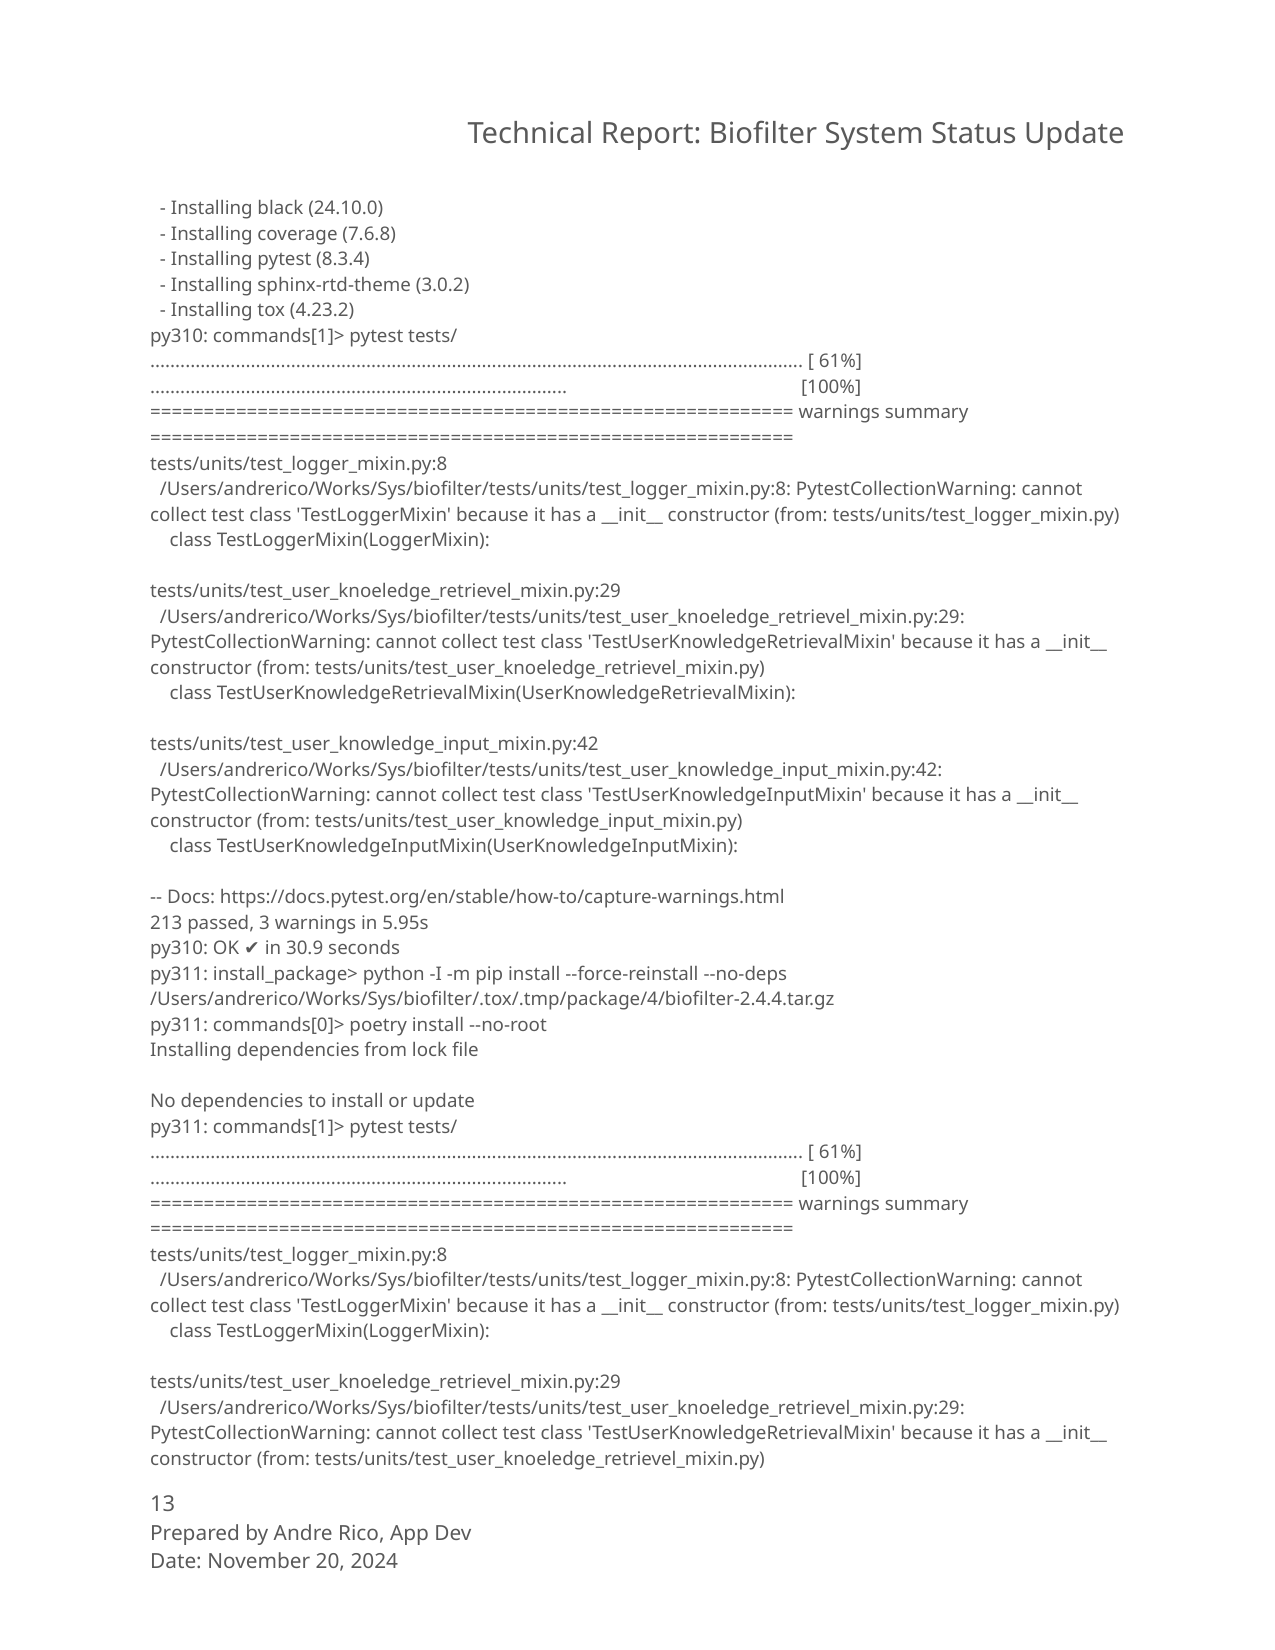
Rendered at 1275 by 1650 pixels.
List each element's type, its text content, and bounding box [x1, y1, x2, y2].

text py311: commands[0]> poetry install --no-root [150, 1011, 1125, 1037]
text tests/units/test_user_knoeledge_retrievel_mixin.py:29 [150, 1368, 1125, 1394]
text No dependencies to install or update [150, 1088, 1125, 1113]
text tests/units/test_logger_mixin.py:8 [150, 450, 1125, 475]
text py311: commands[1]> pytest tests/ [150, 1113, 1125, 1139]
text -- Docs: https://docs.pytest.org/en/stable/how-to/capture-warnings.html [150, 884, 1125, 909]
text py310: commands[1]> pytest tests/ [150, 322, 1125, 348]
text class TestUserKnowledgeRetrievalMixin(UserKnowledgeRetrievalMixin): [150, 679, 1125, 705]
text tests/units/test_user_knowledge_input_mixin.py:42 [150, 731, 1125, 756]
text tests/units/test_user_knoeledge_retrievel_mixin.py:29 [150, 577, 1125, 603]
text - Installing coverage (7.6.8) [150, 220, 1125, 246]
text Installing dependencies from lock file [150, 1037, 1125, 1062]
text ................................................................................... [100%] [150, 373, 1125, 399]
text /Users/andrerico/Works/Sys/biofilter/tests/units/test_logger_mixin.py:8: PytestCollectionWarning: cannot collect test class 'TestLoggerMixin' because it has a __init__ constructor (from: tests/units/test_logger_mixin.py) [150, 1266, 1125, 1317]
text class TestLoggerMixin(LoggerMixin): [150, 526, 1125, 552]
text - Installing black (24.10.0) [150, 194, 1125, 220]
text - Installing sphinx-rtd-theme (3.0.2) [150, 271, 1125, 297]
text /Users/andrerico/Works/Sys/biofilter/tests/units/test_user_knoeledge_retrievel_mixin.py:29: PytestCollectionWarning: cannot collect test class 'TestUserKnowledgeRetrievalMixin' because it has a __init__ constructor (from: tests/units/test_user_knoeledge_retrievel_mixin.py) [150, 1394, 1125, 1471]
text /Users/andrerico/Works/Sys/biofilter/tests/units/test_logger_mixin.py:8: PytestCollectionWarning: cannot collect test class 'TestLoggerMixin' because it has a __init__ constructor (from: tests/units/test_logger_mixin.py) [150, 475, 1125, 526]
text /Users/andrerico/Works/Sys/biofilter/tests/units/test_user_knoeledge_retrievel_mixin.py:29: PytestCollectionWarning: cannot collect test class 'TestUserKnowledgeRetrievalMixin' because it has a __init__ constructor (from: tests/units/test_user_knoeledge_retrievel_mixin.py) [150, 603, 1125, 679]
text /Users/andrerico/Works/Sys/biofilter/tests/units/test_user_knowledge_input_mixin.py:42: PytestCollectionWarning: cannot collect test class 'TestUserKnowledgeInputMixin' because it has a __init__ constructor (from: tests/units/test_user_knowledge_input_mixin.py) [150, 756, 1125, 833]
text .................................................................................................................................. [ 61%] [150, 348, 1125, 373]
text py310: OK ✔ in 30.9 seconds [150, 935, 1125, 960]
text ============================================================ warnings summary ============================================================ [150, 399, 1125, 450]
text 213 passed, 3 warnings in 5.95s [150, 909, 1125, 935]
text - Installing tox (4.23.2) [150, 297, 1125, 322]
text tests/units/test_logger_mixin.py:8 [150, 1241, 1125, 1266]
text class TestUserKnowledgeInputMixin(UserKnowledgeInputMixin): [150, 833, 1125, 858]
text .................................................................................................................................. [ 61%] [150, 1139, 1125, 1164]
text class TestLoggerMixin(LoggerMixin): [150, 1317, 1125, 1343]
text ============================================================ warnings summary ============================================================ [150, 1190, 1125, 1241]
text - Installing pytest (8.3.4) [150, 246, 1125, 271]
text py311: install_package> python -I -m pip install --force-reinstall --no-deps /Users/andrerico/Works/Sys/biofilter/.tox/.tmp/package/4/biofilter-2.4.4.tar.gz [150, 960, 1125, 1011]
text ................................................................................... [100%] [150, 1164, 1125, 1190]
